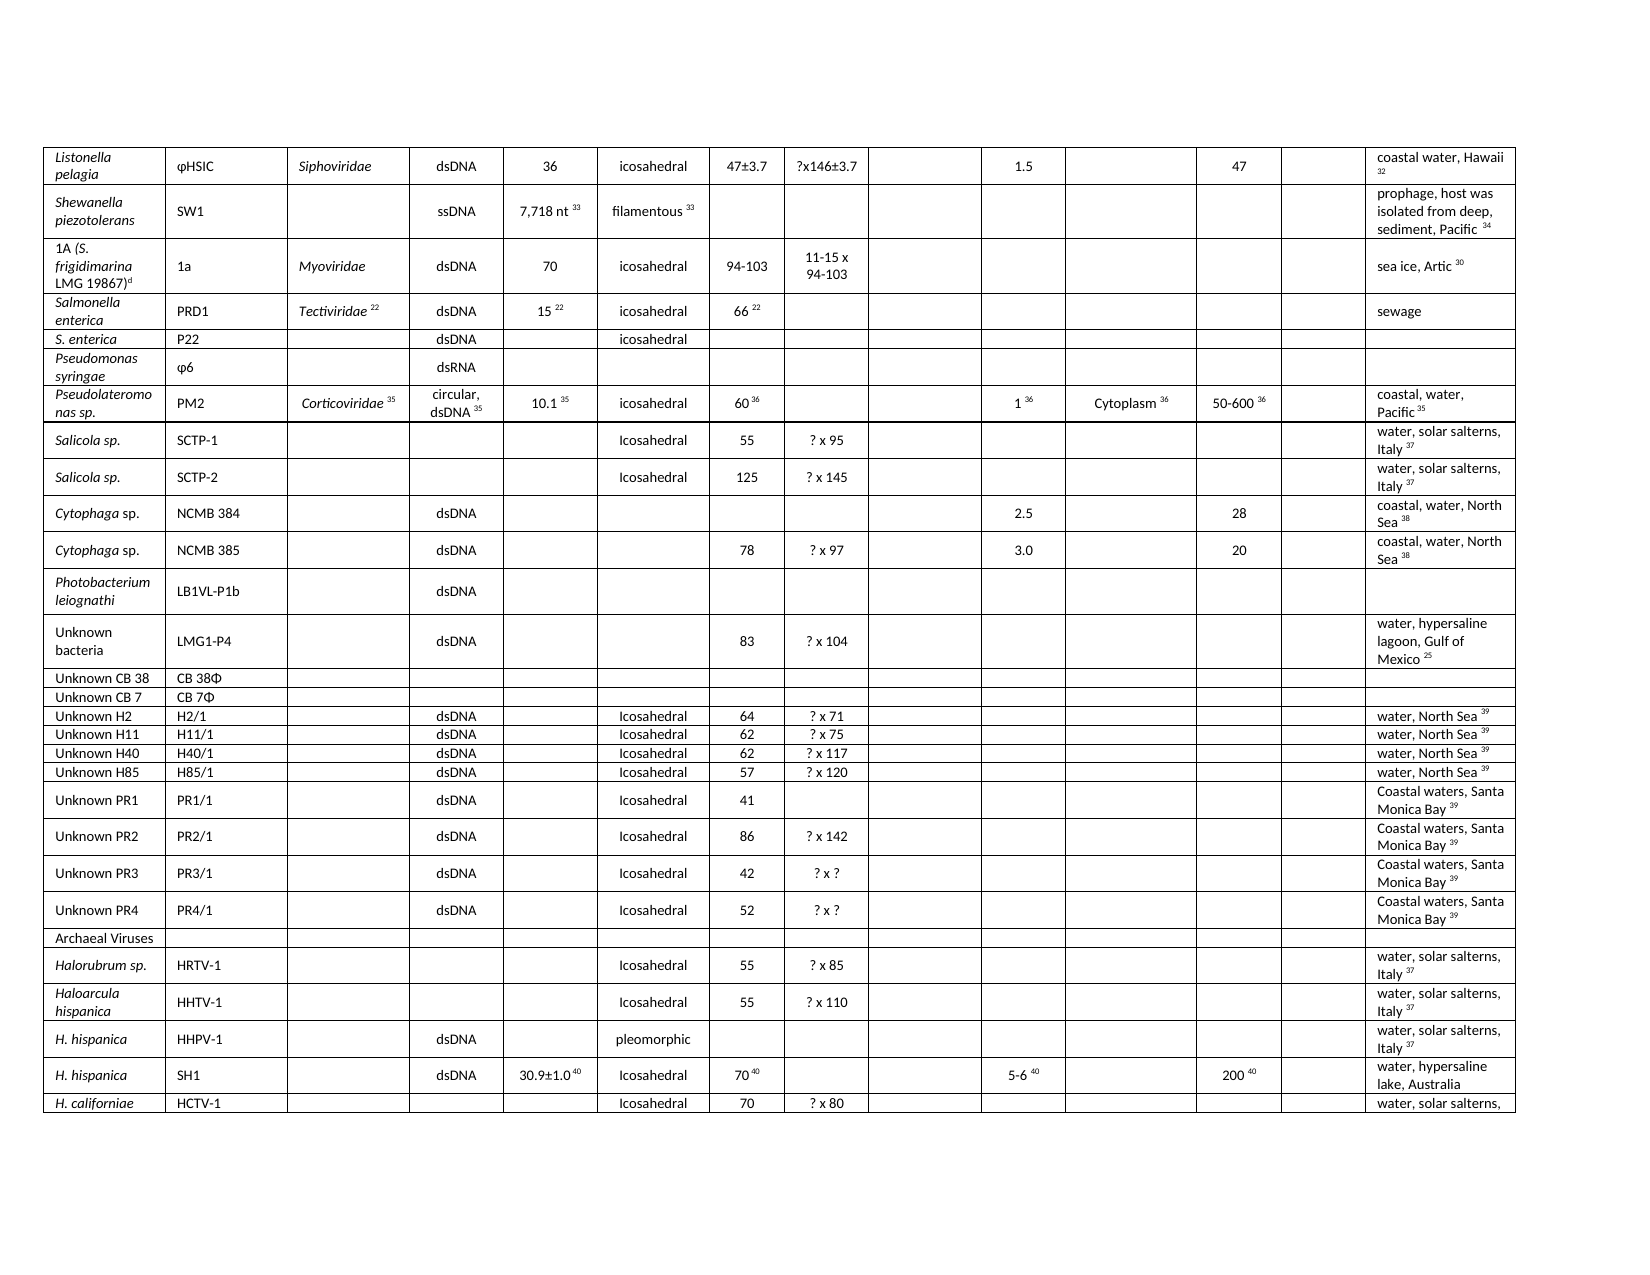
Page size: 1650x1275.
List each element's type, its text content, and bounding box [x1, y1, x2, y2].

table_cell [1066, 294, 1196, 329]
table_cell [869, 532, 981, 568]
table_cell [982, 688, 1065, 706]
table_cell [1197, 929, 1281, 947]
table_cell [288, 615, 409, 668]
table_cell [869, 948, 981, 983]
table_cell 5-6 40 [982, 1058, 1065, 1093]
table_cell ? x 104 [785, 615, 868, 668]
table_cell [785, 1021, 868, 1057]
table_cell [1197, 763, 1281, 781]
table_cell 1A (S. frigidimarina LMG 19867)d [44, 239, 165, 293]
table_cell icosahedral [598, 330, 709, 348]
table_cell [1066, 185, 1196, 238]
table_cell [504, 615, 597, 668]
table_cell dsDNA [410, 856, 503, 891]
table_cell [598, 569, 709, 613]
table_cell [785, 185, 868, 238]
table_cell pleomorphic [598, 1021, 709, 1057]
table_cell Icosahedral [598, 856, 709, 891]
table_cell [869, 929, 981, 947]
table_cell ? x 75 [785, 726, 868, 743]
table_cell Coastal waters, Santa Monica Bay 39 [1366, 892, 1515, 928]
table_cell [288, 726, 409, 743]
table_cell icosahedral [598, 294, 709, 329]
table_cell water, solar salterns, Italy 37 [1366, 984, 1515, 1020]
table_cell [1066, 330, 1196, 348]
table_cell [785, 294, 868, 329]
table_cell [982, 185, 1065, 238]
table_cell 125 [710, 459, 784, 495]
table_cell [504, 819, 597, 854]
table_cell Unknown H2 [44, 707, 165, 724]
table_cell [1066, 763, 1196, 781]
table_cell [1066, 569, 1196, 613]
table_cell [982, 423, 1065, 458]
table_cell [1197, 185, 1281, 238]
table_cell [1282, 892, 1365, 928]
table_cell [504, 892, 597, 928]
table_cell Salmonella enterica [44, 294, 165, 329]
table_cell 64 [710, 707, 784, 724]
table_cell [982, 1094, 1065, 1112]
table_cell [710, 185, 784, 238]
table_cell H. hispanica [44, 1021, 165, 1057]
table_cell ? x 110 [785, 984, 868, 1020]
table_cell [785, 349, 868, 385]
table_cell Icosahedral [598, 745, 709, 762]
table_cell [1282, 294, 1365, 329]
table_cell [504, 929, 597, 947]
table_cell dsDNA [410, 615, 503, 668]
table_cell Icosahedral [598, 892, 709, 928]
table_cell [1066, 1021, 1196, 1057]
table_cell [288, 1058, 409, 1093]
table_cell [982, 948, 1065, 983]
table_cell [1282, 1021, 1365, 1057]
table_cell dsDNA [410, 819, 503, 854]
table_cell ? x ? [785, 856, 868, 891]
table_cell dsDNA [410, 1021, 503, 1057]
table_cell Shewanella piezotolerans [44, 185, 165, 238]
table_cell [1282, 330, 1365, 348]
table_cell [288, 892, 409, 928]
table_cell [982, 459, 1065, 495]
table_cell Pseudolateromonas sp. [44, 386, 165, 421]
table_cell [869, 819, 981, 854]
table_cell icosahedral [598, 148, 709, 184]
table_cell [982, 615, 1065, 668]
table_cell 78 [710, 532, 784, 568]
table_cell [288, 819, 409, 854]
table_cell [710, 569, 784, 613]
table_cell [1282, 707, 1365, 724]
table_cell dsDNA [410, 330, 503, 348]
table_cell [1282, 615, 1365, 668]
table_cell Corticoviridae 35 [288, 386, 409, 421]
table_cell φ6 [166, 349, 287, 385]
table_cell Cytophaga sp. [44, 496, 165, 531]
table_cell prophage, host was isolated from deep, sediment, Pacific 34 [1366, 185, 1515, 238]
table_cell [1366, 1094, 1515, 1112]
table_cell [1066, 148, 1196, 184]
table_cell [1197, 948, 1281, 983]
table_cell 42 [710, 856, 784, 891]
table_cell water, North Sea 39 [1366, 707, 1515, 724]
table_cell Coastal waters, Santa Monica Bay 39 [1366, 782, 1515, 818]
table_cell [504, 726, 597, 743]
table_cell [1282, 569, 1365, 613]
table_cell [288, 423, 409, 458]
table_cell [869, 496, 981, 531]
table_cell [410, 984, 503, 1020]
table_cell dsDNA [410, 532, 503, 568]
table_cell [1197, 745, 1281, 762]
table_cell [710, 688, 784, 706]
table_cell sewage [1366, 294, 1515, 329]
table_cell dsDNA [410, 569, 503, 613]
table_cell [410, 669, 503, 687]
table_cell [982, 669, 1065, 687]
table_cell S. enterica [44, 330, 165, 348]
table_cell 15 22 [504, 294, 597, 329]
table_cell [504, 782, 597, 818]
table_cell [288, 763, 409, 781]
table_cell H40/1 [166, 745, 287, 762]
table_cell LMG1-P4 [166, 615, 287, 668]
table_cell [1066, 856, 1196, 891]
table_cell [504, 688, 597, 706]
table_cell water, solar salterns, Italy 37 [1366, 948, 1515, 983]
table_cell HHTV-1 [166, 984, 287, 1020]
table_cell [1066, 707, 1196, 724]
table_cell [598, 496, 709, 531]
table_cell Icosahedral [598, 726, 709, 743]
table_cell Icosahedral [598, 707, 709, 724]
table_cell [710, 349, 784, 385]
table_cell Unknown CB 38 [44, 669, 165, 687]
table_cell [504, 423, 597, 458]
table_cell dsDNA [410, 782, 503, 818]
table_cell 86 [710, 819, 784, 854]
table_cell Pseudomonas syringae [44, 349, 165, 385]
table_cell Unknown H40 [44, 745, 165, 762]
table_cell [1066, 239, 1196, 293]
table_cell [982, 294, 1065, 329]
table_cell PR3/1 [166, 856, 287, 891]
table_cell [1282, 185, 1365, 238]
table_cell Cytoplasm 36 [1066, 386, 1196, 421]
table_cell [869, 984, 981, 1020]
table_cell 36 [504, 148, 597, 184]
table_cell [869, 1094, 981, 1112]
table_cell [504, 1094, 597, 1112]
table_cell [288, 459, 409, 495]
table_cell [982, 892, 1065, 928]
table_cell Myoviridae [288, 239, 409, 293]
table_cell [1282, 856, 1365, 891]
table_cell [869, 669, 981, 687]
table_cell [598, 349, 709, 385]
table_cell ? x ? [785, 892, 868, 928]
table_cell [504, 948, 597, 983]
table_cell [1197, 239, 1281, 293]
table_cell [710, 929, 784, 947]
table_cell 1 36 [982, 386, 1065, 421]
table_cell PRD1 [166, 294, 287, 329]
table_cell [710, 669, 784, 687]
table_cell [1066, 726, 1196, 743]
table_cell [869, 726, 981, 743]
table_cell [288, 745, 409, 762]
table_cell [785, 386, 868, 421]
table_cell [1197, 569, 1281, 613]
table_cell [785, 688, 868, 706]
table_cell [982, 726, 1065, 743]
table_cell circular, dsDNA 35 [410, 386, 503, 421]
table_cell ? x 120 [785, 763, 868, 781]
table_cell SCTP-1 [166, 423, 287, 458]
table_cell H2/1 [166, 707, 287, 724]
table_cell [598, 615, 709, 668]
table_cell [1282, 1058, 1365, 1093]
table_cell Unknown bacteria [44, 615, 165, 668]
table_cell ssDNA [410, 185, 503, 238]
table_cell [1282, 349, 1365, 385]
table_cell 2.5 [982, 496, 1065, 531]
table_cell [504, 984, 597, 1020]
table_cell H. hispanica [44, 1058, 165, 1093]
table_cell [410, 688, 503, 706]
table_cell [1366, 929, 1515, 947]
table_cell 200 40 [1197, 1058, 1281, 1093]
table_cell [504, 856, 597, 891]
table_cell [869, 294, 981, 329]
table_cell 47 [1197, 148, 1281, 184]
table_cell Unknown PR3 [44, 856, 165, 891]
table_cell Icosahedral [598, 984, 709, 1020]
table_cell [785, 569, 868, 613]
table_cell 10.1 35 [504, 386, 597, 421]
table_cell 57 [710, 763, 784, 781]
table_cell [1282, 948, 1365, 983]
table_cell Haloarcula hispanica [44, 984, 165, 1020]
table_cell [869, 892, 981, 928]
table_cell [869, 856, 981, 891]
table_cell [1066, 615, 1196, 668]
table_cell CB 7Φ [166, 688, 287, 706]
table_cell water, North Sea 39 [1366, 745, 1515, 762]
table_cell dsDNA [410, 763, 503, 781]
table_cell [1066, 423, 1196, 458]
table_cell HCTV-1 [166, 1094, 287, 1112]
table_cell sea ice, Artic 30 [1366, 239, 1515, 293]
table_cell φHSIC [166, 148, 287, 184]
table_cell coastal, water, North Sea 38 [1366, 496, 1515, 531]
table_cell [710, 1021, 784, 1057]
table_cell [982, 239, 1065, 293]
table_cell [1282, 929, 1365, 947]
table_cell [410, 929, 503, 947]
table_cell [1197, 819, 1281, 854]
table_cell [598, 929, 709, 947]
table_cell Icosahedral [598, 948, 709, 983]
table_cell 1a [166, 239, 287, 293]
table_cell [869, 763, 981, 781]
table_cell [410, 948, 503, 983]
table_cell [869, 745, 981, 762]
table_cell [1366, 669, 1515, 687]
table_cell [504, 496, 597, 531]
table_cell [504, 763, 597, 781]
table_cell [1197, 707, 1281, 724]
table_cell Unknown H11 [44, 726, 165, 743]
table_cell [1197, 984, 1281, 1020]
table_cell [288, 929, 409, 947]
table_cell [869, 185, 981, 238]
table_cell [1066, 688, 1196, 706]
table_cell [288, 1094, 409, 1112]
table_cell H11/1 [166, 726, 287, 743]
table_cell [1282, 496, 1365, 531]
table_cell 70 40 [710, 1058, 784, 1093]
table_cell [1197, 782, 1281, 818]
table_cell Unknown PR2 [44, 819, 165, 854]
table_cell [1197, 669, 1281, 687]
table_cell [1282, 726, 1365, 743]
table_cell ? x 80 [785, 1094, 868, 1112]
table_cell [1197, 726, 1281, 743]
table_cell 47±3.7 [710, 148, 784, 184]
table_cell Icosahedral [598, 1058, 709, 1093]
table_cell [869, 330, 981, 348]
table_cell Icosahedral [598, 459, 709, 495]
table_cell PR2/1 [166, 819, 287, 854]
table_cell [504, 330, 597, 348]
table_cell 52 [710, 892, 784, 928]
table_cell [982, 856, 1065, 891]
table_cell [1282, 423, 1365, 458]
table_cell H. californiae [44, 1094, 165, 1112]
table_cell [288, 1021, 409, 1057]
table_cell Siphoviridae [288, 148, 409, 184]
table_cell [288, 688, 409, 706]
table_cell Unknown CB 7 [44, 688, 165, 706]
table_cell [1066, 459, 1196, 495]
table_cell [1197, 892, 1281, 928]
table_cell Salicola sp. [44, 459, 165, 495]
table_cell 7,718 nt 33 [504, 185, 597, 238]
table_cell [288, 532, 409, 568]
table_cell LB1VL-P1b [166, 569, 287, 613]
table_cell 30.9±1.0 40 [504, 1058, 597, 1093]
table_cell [1066, 819, 1196, 854]
table_cell [598, 688, 709, 706]
table_cell [982, 763, 1065, 781]
table_cell Unknown H85 [44, 763, 165, 781]
table_cell icosahedral [598, 239, 709, 293]
table_cell [1282, 459, 1365, 495]
table_cell dsDNA [410, 707, 503, 724]
table_cell ? x 71 [785, 707, 868, 724]
table_cell [982, 929, 1065, 947]
table_cell ? x 85 [785, 948, 868, 983]
table_cell [410, 1094, 503, 1112]
table_cell [1197, 615, 1281, 668]
table_cell [504, 1021, 597, 1057]
table_cell [1066, 892, 1196, 928]
table_cell [1282, 239, 1365, 293]
table_cell filamentous 33 [598, 185, 709, 238]
table_cell [288, 707, 409, 724]
table_cell Photobacterium leiognathi [44, 569, 165, 613]
table_cell [1282, 688, 1365, 706]
table_cell [982, 330, 1065, 348]
table_cell [869, 459, 981, 495]
table_cell Icosahedral [598, 763, 709, 781]
table_cell [1066, 532, 1196, 568]
table_cell [869, 386, 981, 421]
table_cell [288, 669, 409, 687]
table_cell 70 [504, 239, 597, 293]
table_cell SCTP-2 [166, 459, 287, 495]
table_cell [785, 1058, 868, 1093]
table_cell 28 [1197, 496, 1281, 531]
table_cell [1366, 349, 1515, 385]
table_cell [504, 707, 597, 724]
table_cell [1197, 1094, 1281, 1112]
table_cell [410, 459, 503, 495]
table_cell [288, 984, 409, 1020]
table_cell [1282, 669, 1365, 687]
table_cell 55 [710, 423, 784, 458]
table_cell NCMB 384 [166, 496, 287, 531]
table_cell [288, 185, 409, 238]
table_cell ? x 97 [785, 532, 868, 568]
table_cell [1282, 745, 1365, 762]
table_cell [1282, 1094, 1365, 1112]
table_cell [1282, 984, 1365, 1020]
table_cell [598, 669, 709, 687]
table_cell HRTV-1 [166, 948, 287, 983]
table_cell [598, 532, 709, 568]
table_cell [785, 496, 868, 531]
table_cell [504, 349, 597, 385]
table_cell water, solar salterns, Italy 37 [1366, 423, 1515, 458]
table_cell water, North Sea 39 [1366, 726, 1515, 743]
table_cell dsDNA [410, 294, 503, 329]
table_cell H85/1 [166, 763, 287, 781]
table_cell water, hypersaline lake, Australia [1366, 1058, 1515, 1093]
table_cell [504, 569, 597, 613]
table_cell Salicola sp. [44, 423, 165, 458]
table_cell [869, 1058, 981, 1093]
table_cell SH1 [166, 1058, 287, 1093]
table_cell [288, 948, 409, 983]
table_cell Cytophaga sp. [44, 532, 165, 568]
table_cell dsDNA [410, 726, 503, 743]
table_cell Archaeal Viruses [44, 929, 165, 947]
table_cell [1066, 669, 1196, 687]
table_cell Tectiviridae 22 [288, 294, 409, 329]
table_cell dsRNA [410, 349, 503, 385]
table_cell Icosahedral [598, 819, 709, 854]
table_cell [869, 707, 981, 724]
table_cell [1282, 386, 1365, 421]
table_cell 3.0 [982, 532, 1065, 568]
table_cell dsDNA [410, 239, 503, 293]
table_cell P22 [166, 330, 287, 348]
table_cell [869, 148, 981, 184]
table_cell 55 [710, 948, 784, 983]
table_cell [1366, 688, 1515, 706]
table_cell [982, 782, 1065, 818]
table_cell 94-103 [710, 239, 784, 293]
table_cell water, solar salterns, Italy 37 [1366, 459, 1515, 495]
table_cell [869, 615, 981, 668]
table_cell SW1 [166, 185, 287, 238]
table_cell NCMB 385 [166, 532, 287, 568]
table_cell [1197, 330, 1281, 348]
table_cell [869, 239, 981, 293]
table_cell [869, 569, 981, 613]
table_cell [1066, 782, 1196, 818]
table_cell [504, 532, 597, 568]
table_cell icosahedral [598, 386, 709, 421]
table_cell [1197, 856, 1281, 891]
table_cell [869, 349, 981, 385]
table_cell Coastal waters, Santa Monica Bay 39 [1366, 819, 1515, 854]
table_cell [288, 569, 409, 613]
table_cell [288, 856, 409, 891]
table_cell [1066, 1058, 1196, 1093]
table_cell PM2 [166, 386, 287, 421]
table_cell [785, 929, 868, 947]
table_cell [410, 423, 503, 458]
table_cell 55 [710, 984, 784, 1020]
table_cell coastal water, Hawaii 32 [1366, 148, 1515, 184]
table_cell [1197, 349, 1281, 385]
table_cell [1282, 148, 1365, 184]
table_cell Unknown PR4 [44, 892, 165, 928]
table_cell ? x 145 [785, 459, 868, 495]
table_cell [869, 782, 981, 818]
table_cell [1197, 459, 1281, 495]
table_cell [1066, 929, 1196, 947]
table_cell [982, 1021, 1065, 1057]
table_cell [982, 569, 1065, 613]
table_cell [1066, 745, 1196, 762]
table_cell 62 [710, 726, 784, 743]
table_cell [1066, 1094, 1196, 1112]
table_cell 70 [710, 1094, 784, 1112]
table_cell PR1/1 [166, 782, 287, 818]
table_cell dsDNA [410, 496, 503, 531]
table_cell [1282, 782, 1365, 818]
table_cell [982, 819, 1065, 854]
table_cell [869, 423, 981, 458]
table_cell Icosahedral [598, 782, 709, 818]
table_cell [288, 496, 409, 531]
table_cell [982, 745, 1065, 762]
table_cell dsDNA [410, 892, 503, 928]
table_cell [1066, 948, 1196, 983]
table_cell 41 [710, 782, 784, 818]
table_cell Listonella pelagia [44, 148, 165, 184]
table_cell [982, 707, 1065, 724]
table_cell 66 22 [710, 294, 784, 329]
table_cell Unknown PR1 [44, 782, 165, 818]
table_cell [982, 349, 1065, 385]
table_cell water, solar salterns, Italy 37 [1366, 1021, 1515, 1057]
table_cell [1282, 819, 1365, 854]
table_cell [504, 745, 597, 762]
table_cell [504, 459, 597, 495]
table_cell [982, 984, 1065, 1020]
table_cell dsDNA [410, 745, 503, 762]
table_cell [504, 669, 597, 687]
table_cell [1066, 496, 1196, 531]
table_cell water, hypersaline lagoon, Gulf of Mexico 25 [1366, 615, 1515, 668]
table_cell [288, 349, 409, 385]
table_cell PR4/1 [166, 892, 287, 928]
table_cell 20 [1197, 532, 1281, 568]
table_cell Icosahedral [598, 423, 709, 458]
table_cell water, North Sea 39 [1366, 763, 1515, 781]
table_cell ?x146±3.7 [785, 148, 868, 184]
table_cell 62 [710, 745, 784, 762]
table_cell [1197, 423, 1281, 458]
table_cell HHPV-1 [166, 1021, 287, 1057]
table_cell ? x 142 [785, 819, 868, 854]
table_cell [1197, 294, 1281, 329]
table_cell [710, 330, 784, 348]
table_cell CB 38Φ [166, 669, 287, 687]
table_cell [785, 669, 868, 687]
table_cell [166, 929, 287, 947]
table_cell 50-600 36 [1197, 386, 1281, 421]
table_cell [1282, 532, 1365, 568]
table_cell 1.5 [982, 148, 1065, 184]
table_cell Coastal waters, Santa Monica Bay 39 [1366, 856, 1515, 891]
table_cell [1197, 688, 1281, 706]
table_cell coastal, water, Pacific 35 [1366, 386, 1515, 421]
table_cell ? x 117 [785, 745, 868, 762]
table_cell [1197, 1021, 1281, 1057]
table_cell [1282, 763, 1365, 781]
table_cell [710, 496, 784, 531]
table_cell dsDNA [410, 148, 503, 184]
table_cell [785, 782, 868, 818]
table_cell [1366, 330, 1515, 348]
table_cell [785, 330, 868, 348]
table_cell [288, 782, 409, 818]
table_cell Icosahedral [598, 1094, 709, 1112]
table_cell [1066, 349, 1196, 385]
table_cell [288, 330, 409, 348]
table_cell [1066, 984, 1196, 1020]
table_cell 11-15 x 94-103 [785, 239, 868, 293]
table_cell coastal, water, North Sea 38 [1366, 532, 1515, 568]
table_cell dsDNA [410, 1058, 503, 1093]
table_cell ? x 95 [785, 423, 868, 458]
table_cell Halorubrum sp. [44, 948, 165, 983]
table_cell 83 [710, 615, 784, 668]
table_cell [1366, 569, 1515, 613]
table_cell [869, 688, 981, 706]
table_cell [869, 1021, 981, 1057]
table_cell 60 36 [710, 386, 784, 421]
